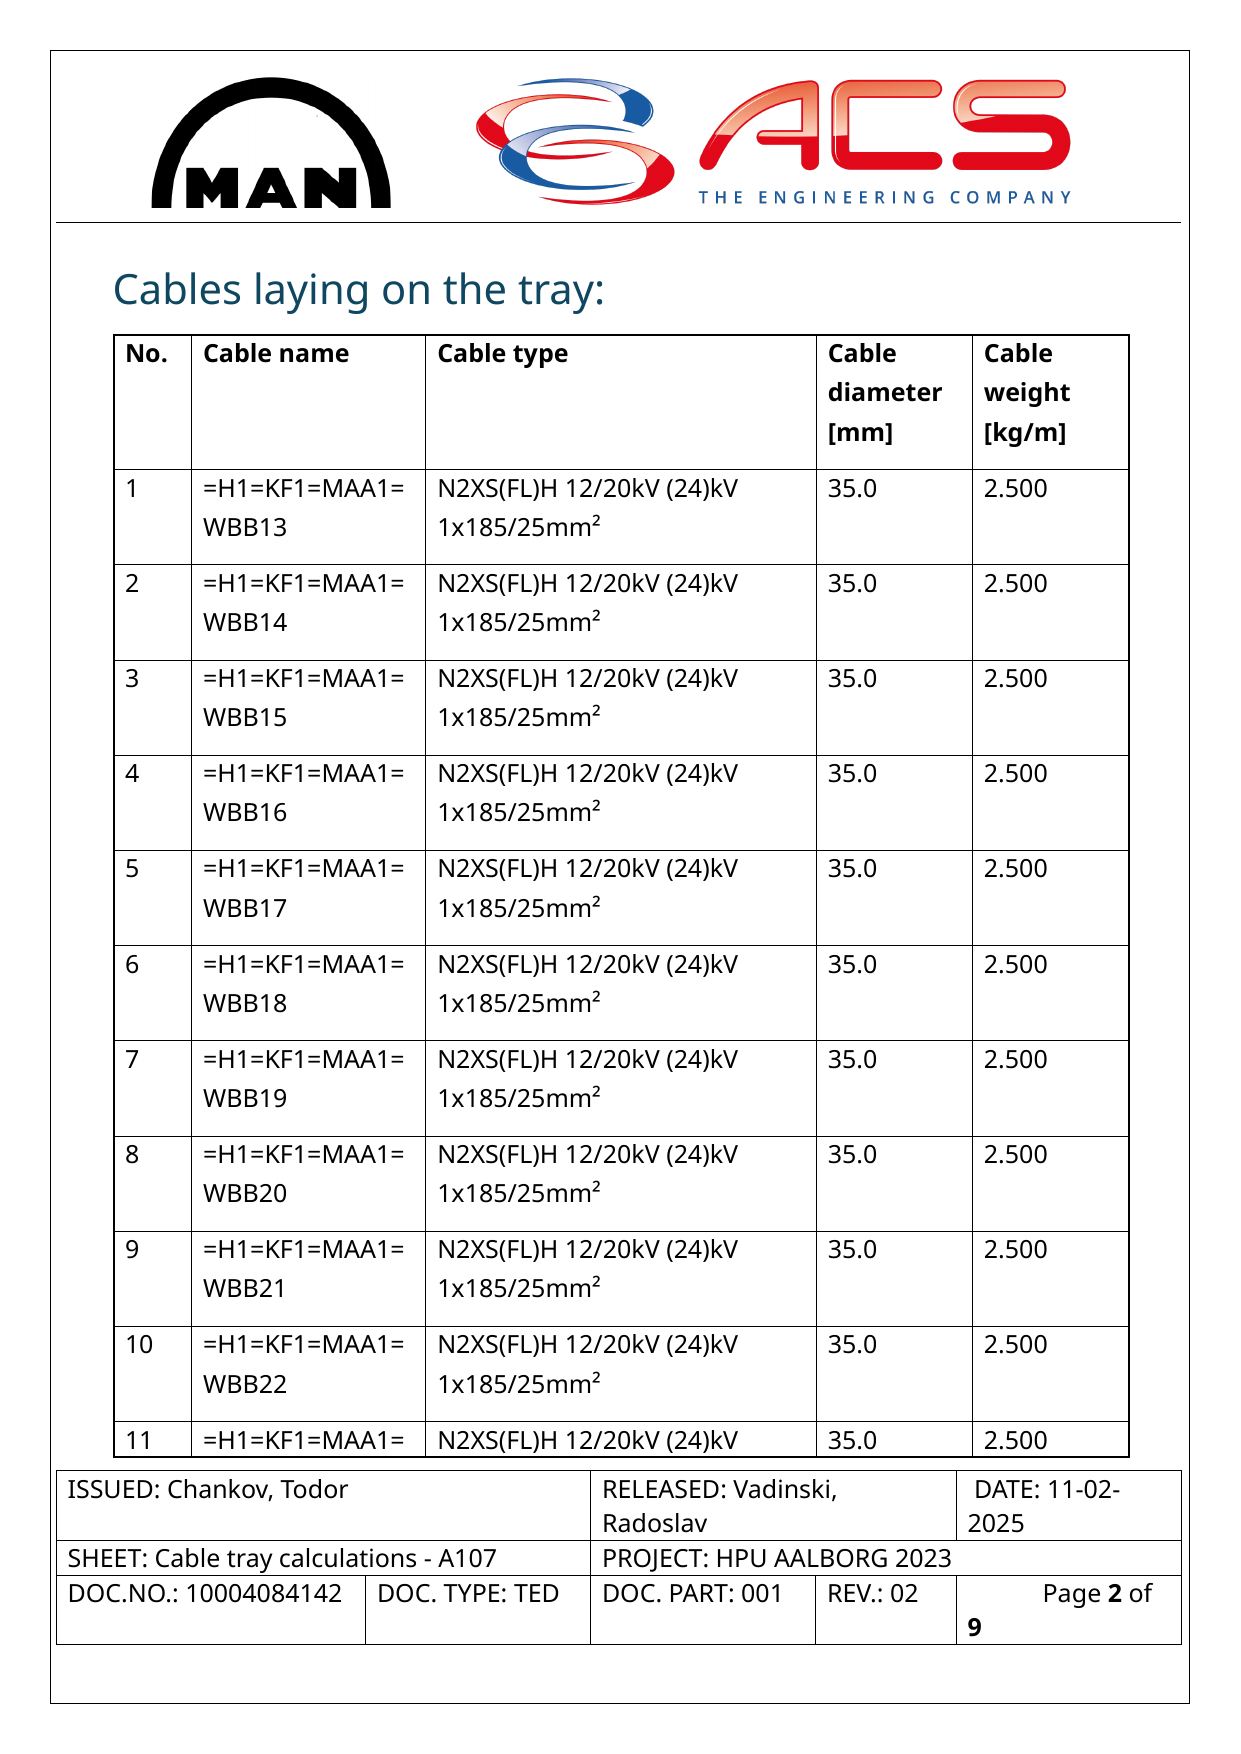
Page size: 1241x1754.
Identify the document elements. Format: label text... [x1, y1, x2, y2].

table_cell 35.0 [817, 661, 972, 755]
picture [475, 75, 1086, 211]
table_header Cable diameter [mm] [817, 336, 972, 469]
table_cell N2XS(FL)H 12/20kV (24)kV 1x185/25mm² [426, 565, 816, 659]
table_cell 2.500 [973, 565, 1128, 659]
table_cell =H1=KF1=MAA1=WBB16 [192, 756, 425, 850]
table_cell =H1=KF1=MAA1=WBB23 [192, 1422, 425, 1456]
table_cell 11 [115, 1422, 191, 1456]
table_cell 2.500 [973, 661, 1128, 755]
table_cell 9 [115, 1232, 191, 1326]
table_cell 35.0 [817, 851, 972, 945]
table_cell =H1=KF1=MAA1=WBB18 [192, 946, 425, 1040]
table_cell N2XS(FL)H 12/20kV (24)kV 1x185/25mm² [426, 1327, 816, 1421]
table_cell 2.500 [973, 946, 1128, 1040]
table_cell 2.500 [973, 851, 1128, 945]
table_cell 2.500 [973, 1327, 1128, 1421]
table_cell =H1=KF1=MAA1=WBB21 [192, 1232, 425, 1326]
table_cell N2XS(FL)H 12/20kV (24)kV 1x185/25mm² [426, 1137, 816, 1231]
table_cell 2.500 [973, 1232, 1128, 1326]
table_cell 35.0 [817, 1327, 972, 1421]
table_cell 35.0 [817, 1422, 972, 1456]
table_cell 2.500 [973, 756, 1128, 850]
table_header Cable weight [kg/m] [973, 336, 1128, 469]
table_header No. [115, 336, 191, 469]
table_cell 35.0 [817, 1232, 972, 1326]
table_cell =H1=KF1=MAA1=WBB19 [192, 1041, 425, 1136]
table_cell N2XS(FL)H 12/20kV (24)kV 1x185/25mm² [426, 851, 816, 945]
table_cell =H1=KF1=MAA1=WBB14 [192, 565, 425, 659]
picture [151, 75, 391, 211]
table_cell 35.0 [817, 756, 972, 850]
table_header Cable name [192, 336, 425, 469]
table_cell 4 [115, 756, 191, 850]
table_cell 2.500 [973, 1422, 1128, 1456]
table_cell 1 [115, 470, 191, 564]
table_cell 35.0 [817, 470, 972, 564]
table_cell 8 [115, 1137, 191, 1231]
subtitle Cables laying on the tray: [112, 260, 1128, 317]
table_cell 5 [115, 851, 191, 945]
table_cell =H1=KF1=MAA1=WBB20 [192, 1137, 425, 1231]
table_header Cable type [426, 336, 816, 469]
table_cell 35.0 [817, 565, 972, 659]
table_cell N2XS(FL)H 12/20kV (24)kV 1x185/25mm² [426, 946, 816, 1040]
table_cell N2XS(FL)H 12/20kV (24)kV 1x185/25mm² [426, 756, 816, 850]
table_cell 2 [115, 565, 191, 659]
table_cell 10 [115, 1327, 191, 1421]
table_cell 3 [115, 661, 191, 755]
table_cell N2XS(FL)H 12/20kV (24)kV 1x185/25mm² [426, 1041, 816, 1136]
table_cell 6 [115, 946, 191, 1040]
table_cell 35.0 [817, 1137, 972, 1231]
table_cell 7 [115, 1041, 191, 1136]
table_cell N2XS(FL)H 12/20kV (24)kV 1x185/25mm² [426, 1232, 816, 1326]
table_cell =H1=KF1=MAA1=WBB17 [192, 851, 425, 945]
table_cell =H1=KF1=MAA1=WBB13 [192, 470, 425, 564]
table_cell 2.500 [973, 1137, 1128, 1231]
table_cell =H1=KF1=MAA1=WBB22 [192, 1327, 425, 1421]
table_cell N2XS(FL)H 12/20kV (24)kV 1x185/25mm² [426, 1422, 816, 1456]
table_cell 2.500 [973, 470, 1128, 564]
table_cell 35.0 [817, 946, 972, 1040]
table_cell =H1=KF1=MAA1=WBB15 [192, 661, 425, 755]
table_cell 35.0 [817, 1041, 972, 1136]
table_cell N2XS(FL)H 12/20kV (24)kV 1x185/25mm² [426, 470, 816, 564]
table_cell 2.500 [973, 1041, 1128, 1136]
table_cell N2XS(FL)H 12/20kV (24)kV 1x185/25mm² [426, 661, 816, 755]
